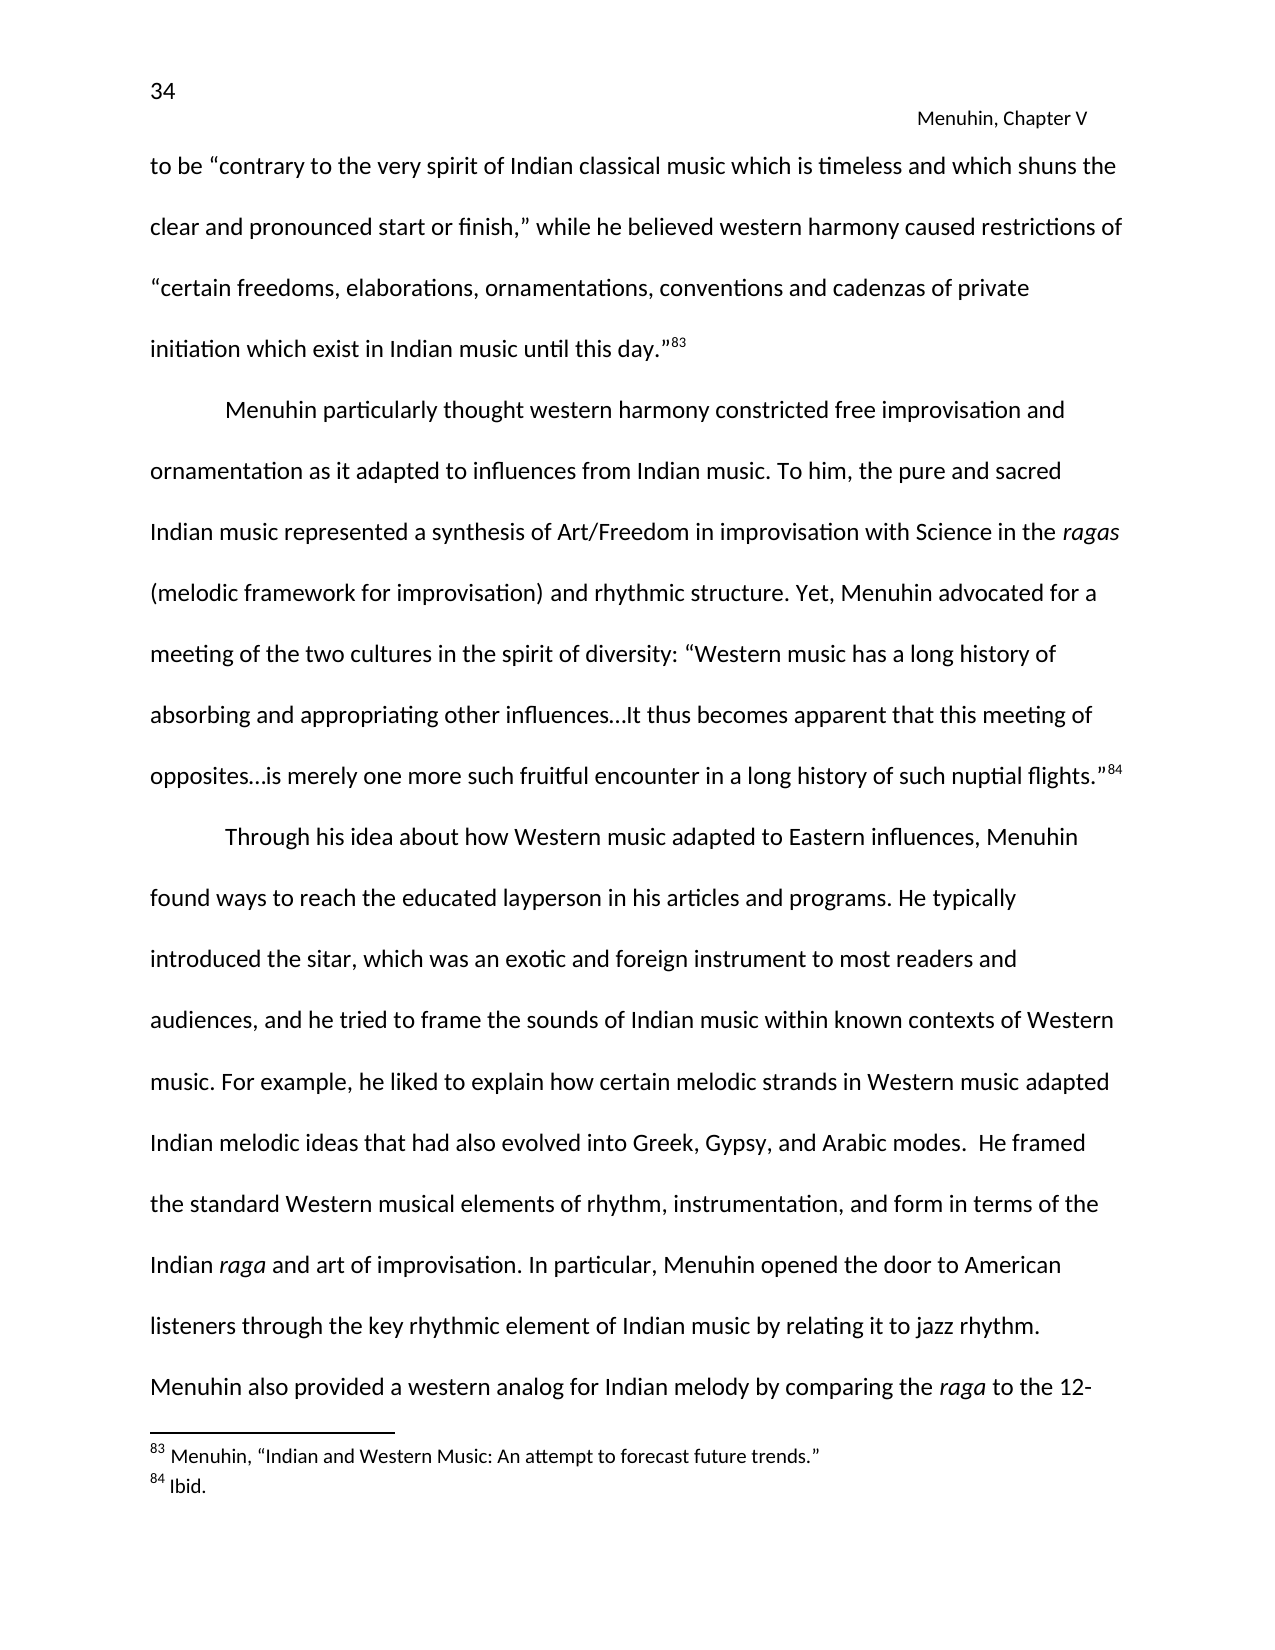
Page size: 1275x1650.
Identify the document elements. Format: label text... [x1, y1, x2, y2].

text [150, 150, 1125, 364]
text Menuhin particularly thought western harmony constricted free improvisation and ornamentation as it adapted to influences from Indian music. To him, the pure and sacred Indian music represented a synthesis of Art/Freedom in improvisation with Science in the ragas (melodic framework for improvisation) and rhythmic structure. Yet, Menuhin advocated for a meeting of the two cultures in the spirit of diversity: “Western music has a long history of absorbing and appropriating other influences…It thus becomes apparent that this meeting of opposites…is merely one more such fruitful encounter in a long history of such nuptial flights.” [150, 394, 1125, 791]
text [150, 821, 1125, 1401]
